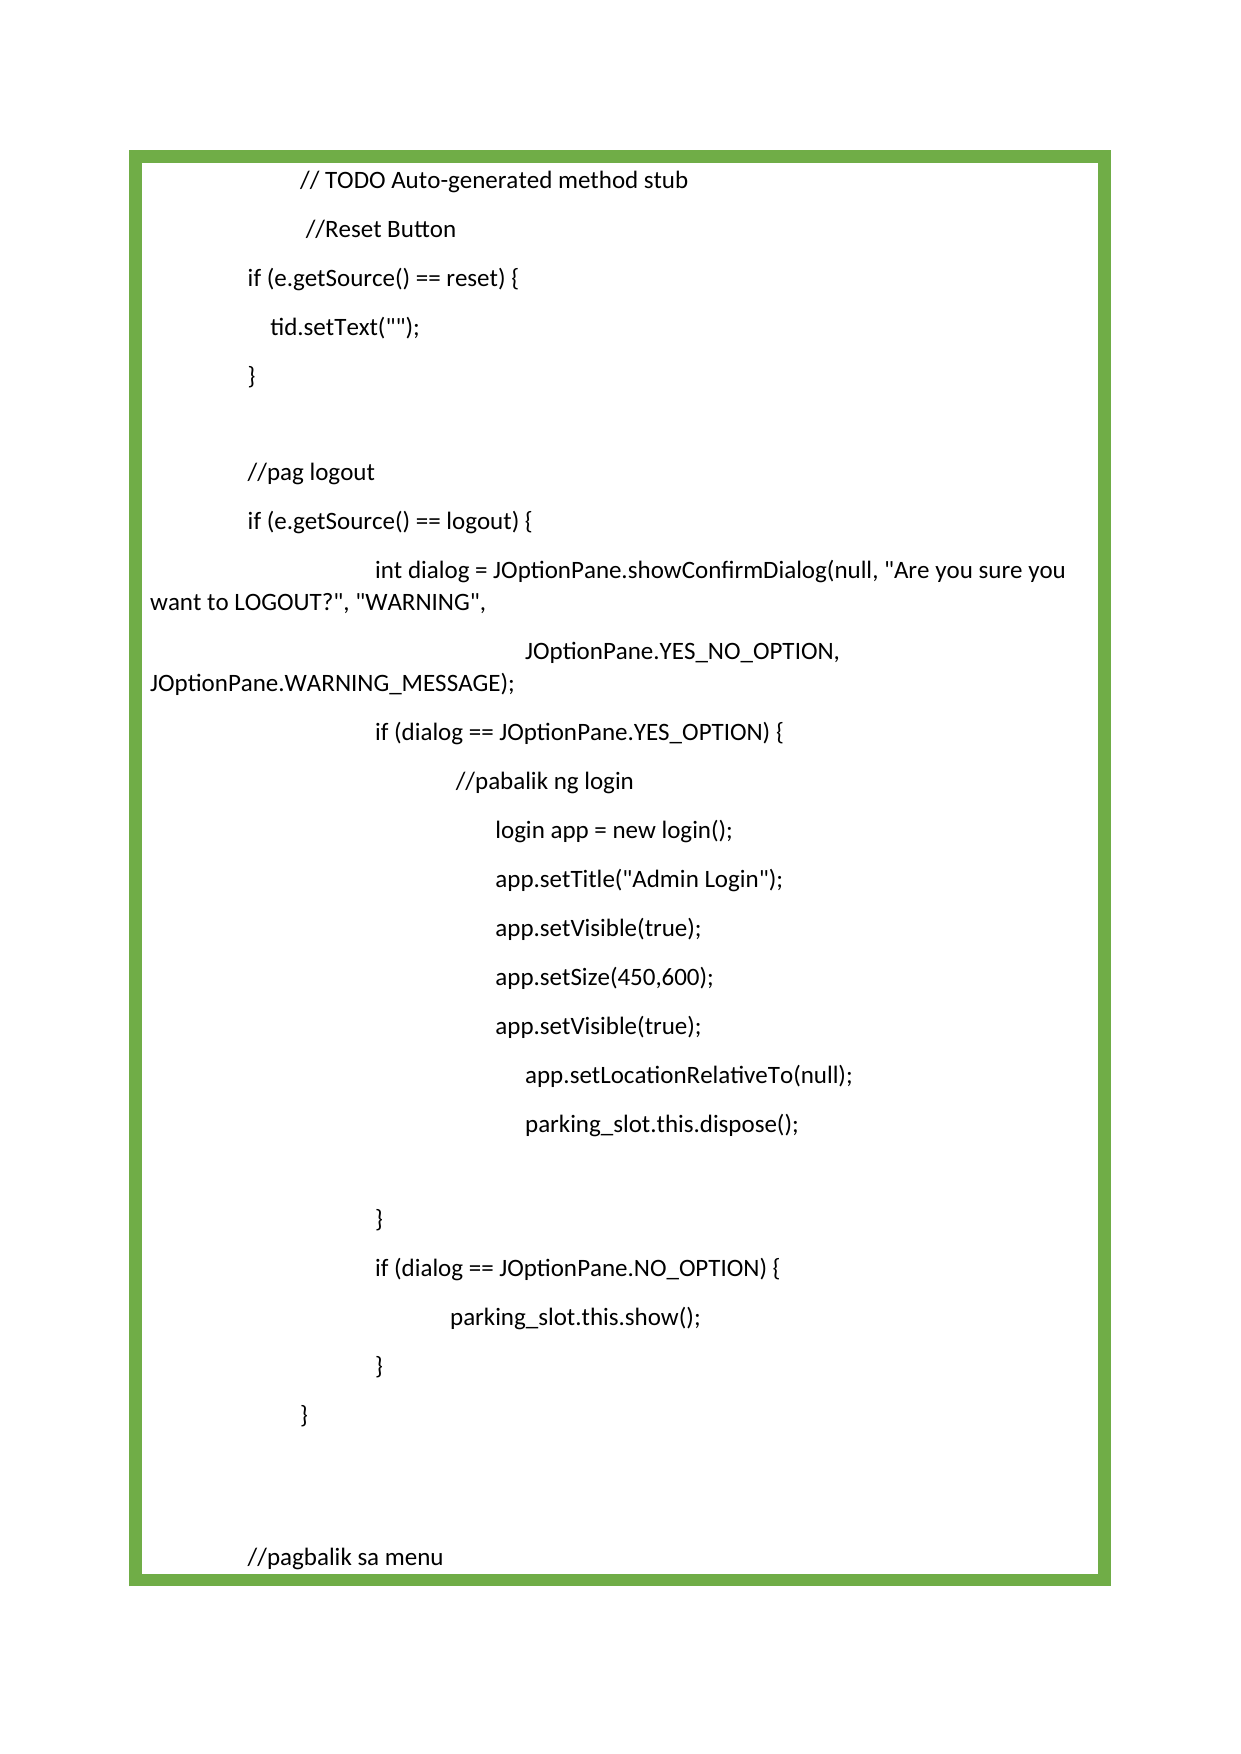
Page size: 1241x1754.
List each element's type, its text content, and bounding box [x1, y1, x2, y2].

text } [142, 1384, 1098, 1430]
text } [142, 1189, 1098, 1234]
text //pabalik ng login [142, 751, 1098, 796]
text app.setSize(450,600); [142, 946, 1098, 992]
text } [142, 1336, 1098, 1381]
text if (e.getSource() == logout) { [142, 490, 1098, 535]
text parking_slot.this.show(); [142, 1287, 1098, 1332]
text //Reset Button [142, 199, 1098, 244]
text app.setVisible(true); [142, 995, 1098, 1041]
text if (dialog == JOptionPane.NO_OPTION) { [142, 1238, 1098, 1283]
text JOptionPane.YES_NO_OPTION, JOptionPane.WARNING_MESSAGE); [142, 620, 1098, 698]
text //pag logout [142, 441, 1098, 486]
text } [142, 346, 1098, 391]
text app.setLocationRelativeTo(null); [142, 1044, 1098, 1089]
text login app = new login(); [142, 799, 1098, 845]
text app.setTitle("Admin Login"); [142, 848, 1098, 894]
text tid.setText(""); [142, 297, 1098, 342]
text if (e.getSource() == reset) { [142, 248, 1098, 293]
text //pagbalik sa menu [142, 1526, 1098, 1574]
text parking_slot.this.dispose(); [142, 1093, 1098, 1138]
text app.setVisible(true); [142, 897, 1098, 943]
text if (dialog == JOptionPane.YES_OPTION) { [142, 702, 1098, 747]
text // TODO Auto-generated method stub [142, 163, 1098, 195]
text int dialog = JOptionPane.showConfirmDialog(null, "Are you sure you want to LOGOUT?", "WARNING", [142, 539, 1098, 617]
